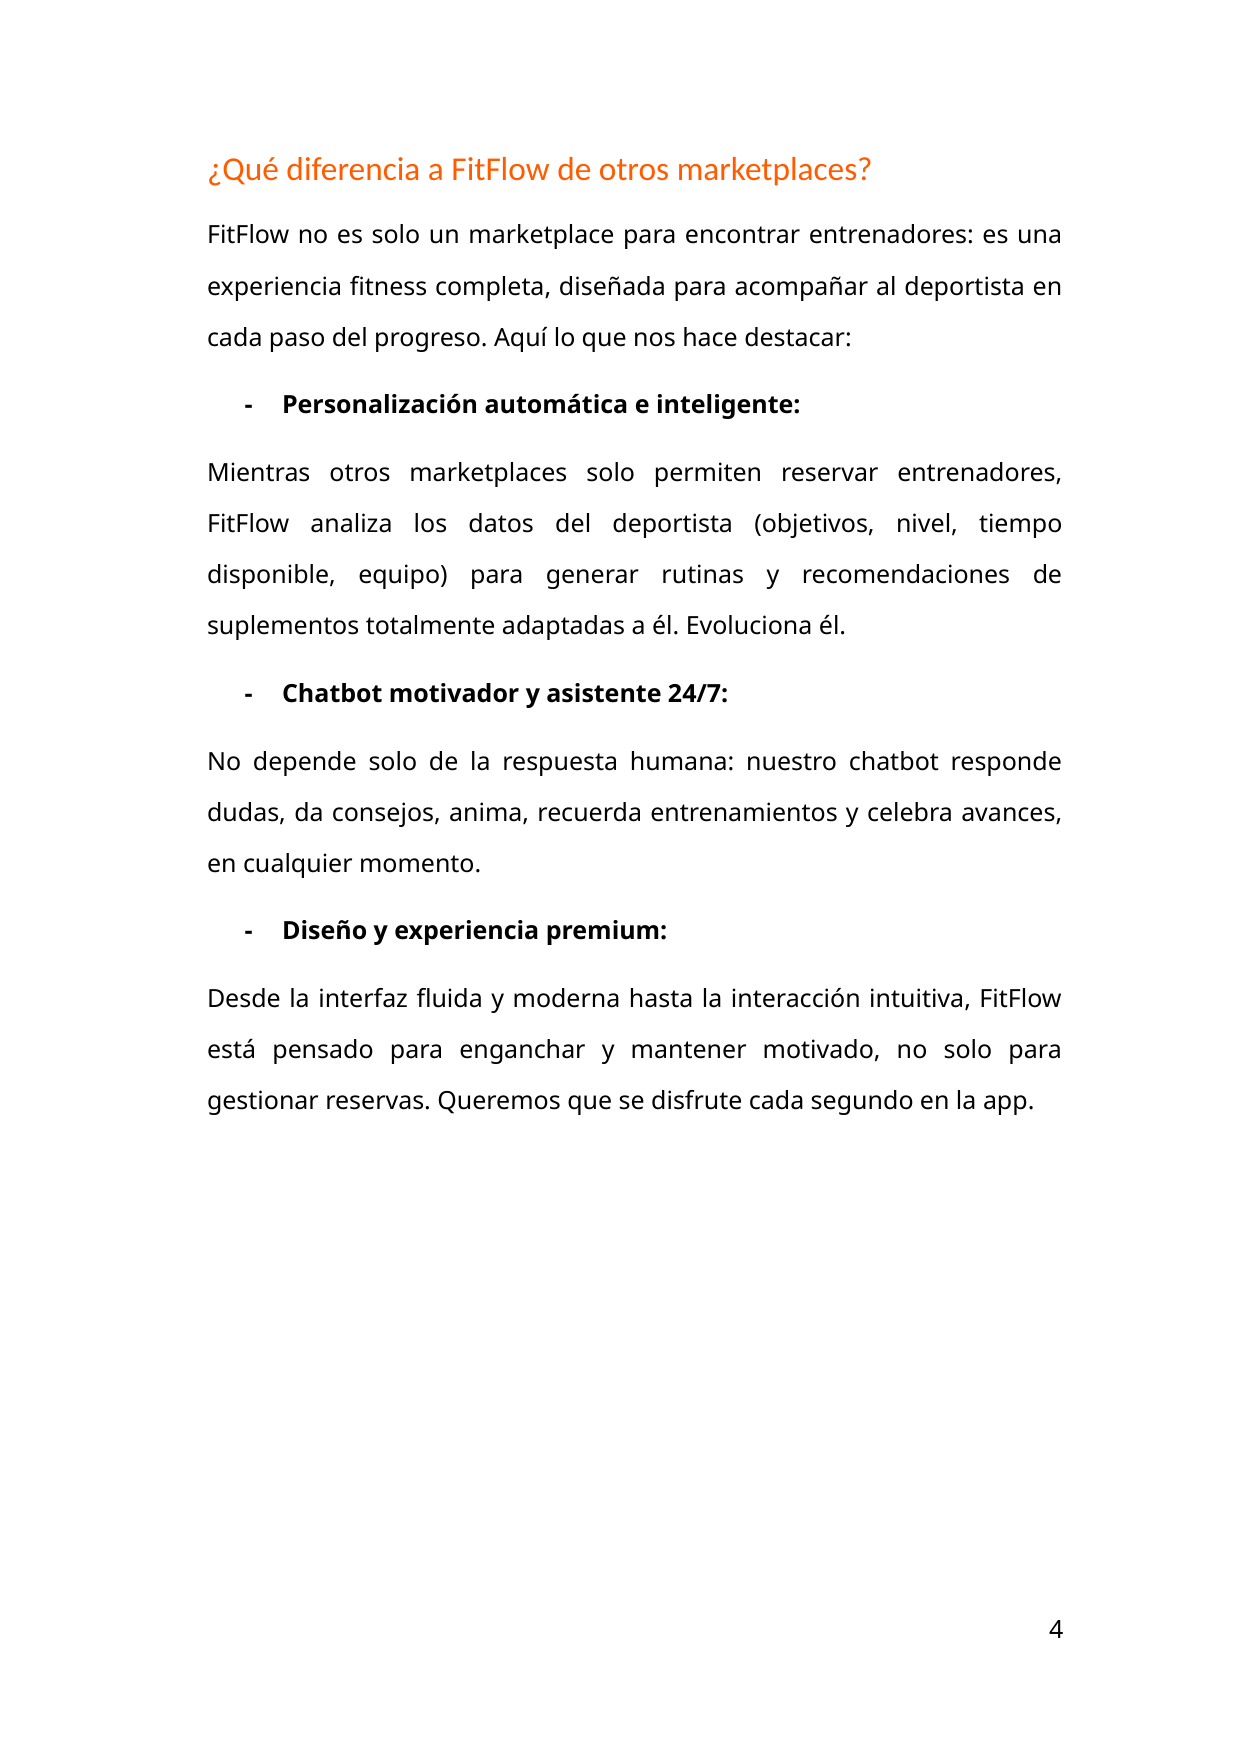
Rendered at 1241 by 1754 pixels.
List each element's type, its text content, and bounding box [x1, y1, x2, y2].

list Personalización automática e inteligente: [244, 387, 1063, 421]
list Chatbot motivador y asistente 24/7: [244, 675, 1063, 709]
subtitle ¿Qué diferencia a FitFlow de otros marketplaces? [207, 148, 1063, 188]
text No depende solo de la respuesta humana: nuestro chatbot responde dudas, da consejos, anima, recuerda entrenamientos y celebra avances, en cualquier momento. [207, 743, 1063, 879]
text FitFlow no es solo un marketplace para encontrar entrenadores: es una experiencia fitness completa, diseñada para acompañar al deportista en cada paso del progreso. Aquí lo que nos hace destacar: [207, 217, 1063, 353]
list Diseño y experiencia premium: [244, 913, 1063, 947]
text Desde la interfaz fluida y moderna hasta la interacción intuitiva, FitFlow está pensado para enganchar y mantener motivado, no solo para gestionar reservas. Queremos que se disfrute cada segundo en la app. [207, 981, 1063, 1117]
text Mientras otros marketplaces solo permiten reservar entrenadores, FitFlow analiza los datos del deportista (objetivos, nivel, tiempo disponible, equipo) para generar rutinas y recomendaciones de suplementos totalmente adaptadas a él. Evoluciona él. [207, 454, 1063, 642]
